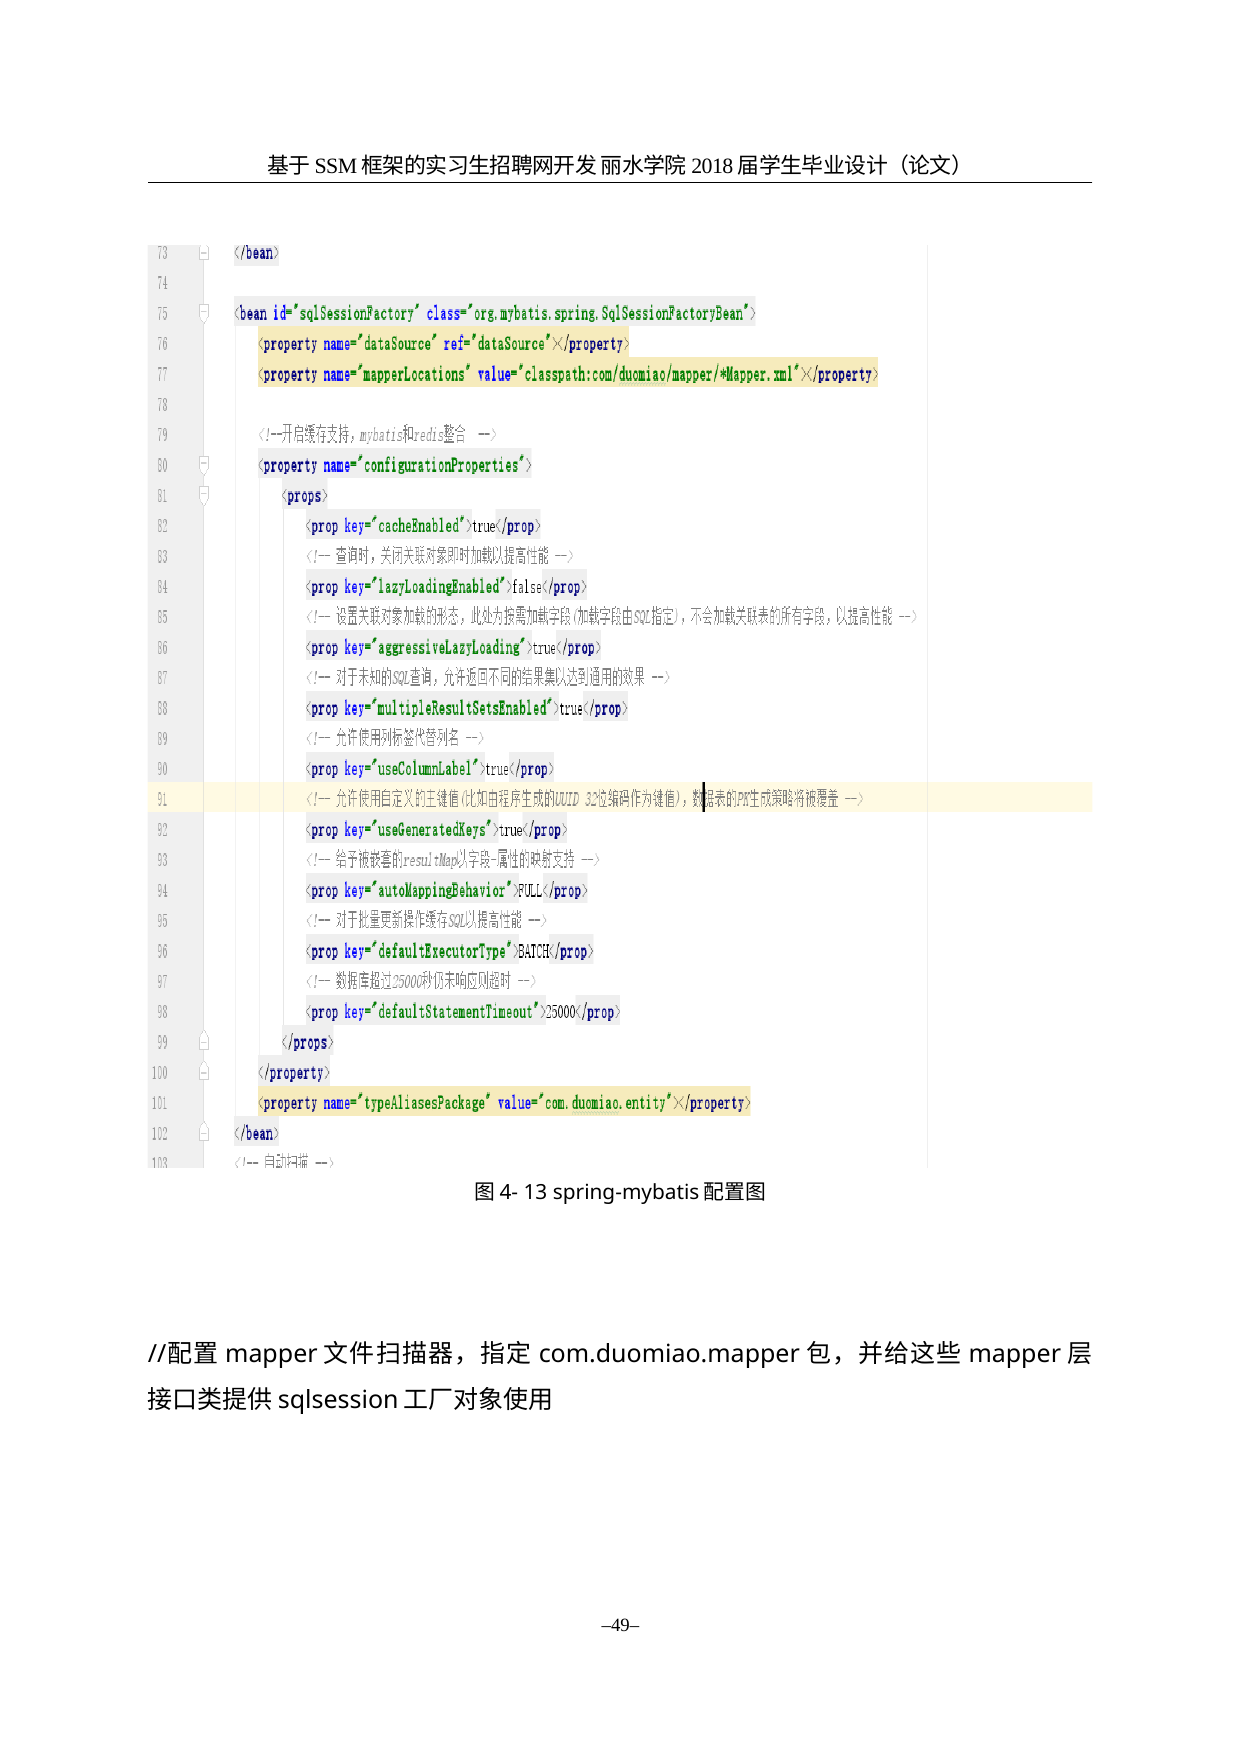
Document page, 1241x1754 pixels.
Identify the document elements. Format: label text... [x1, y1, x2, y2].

picture [147, 245, 1093, 1168]
text //配置mapper文件扫描器，指定com.duomiao.mapper包，并给这些mapper层接口类提供sqlsession工厂对象使用 [148, 1334, 1092, 1415]
text 图4- 13 spring-mybatis配置图 [148, 1175, 1092, 1205]
